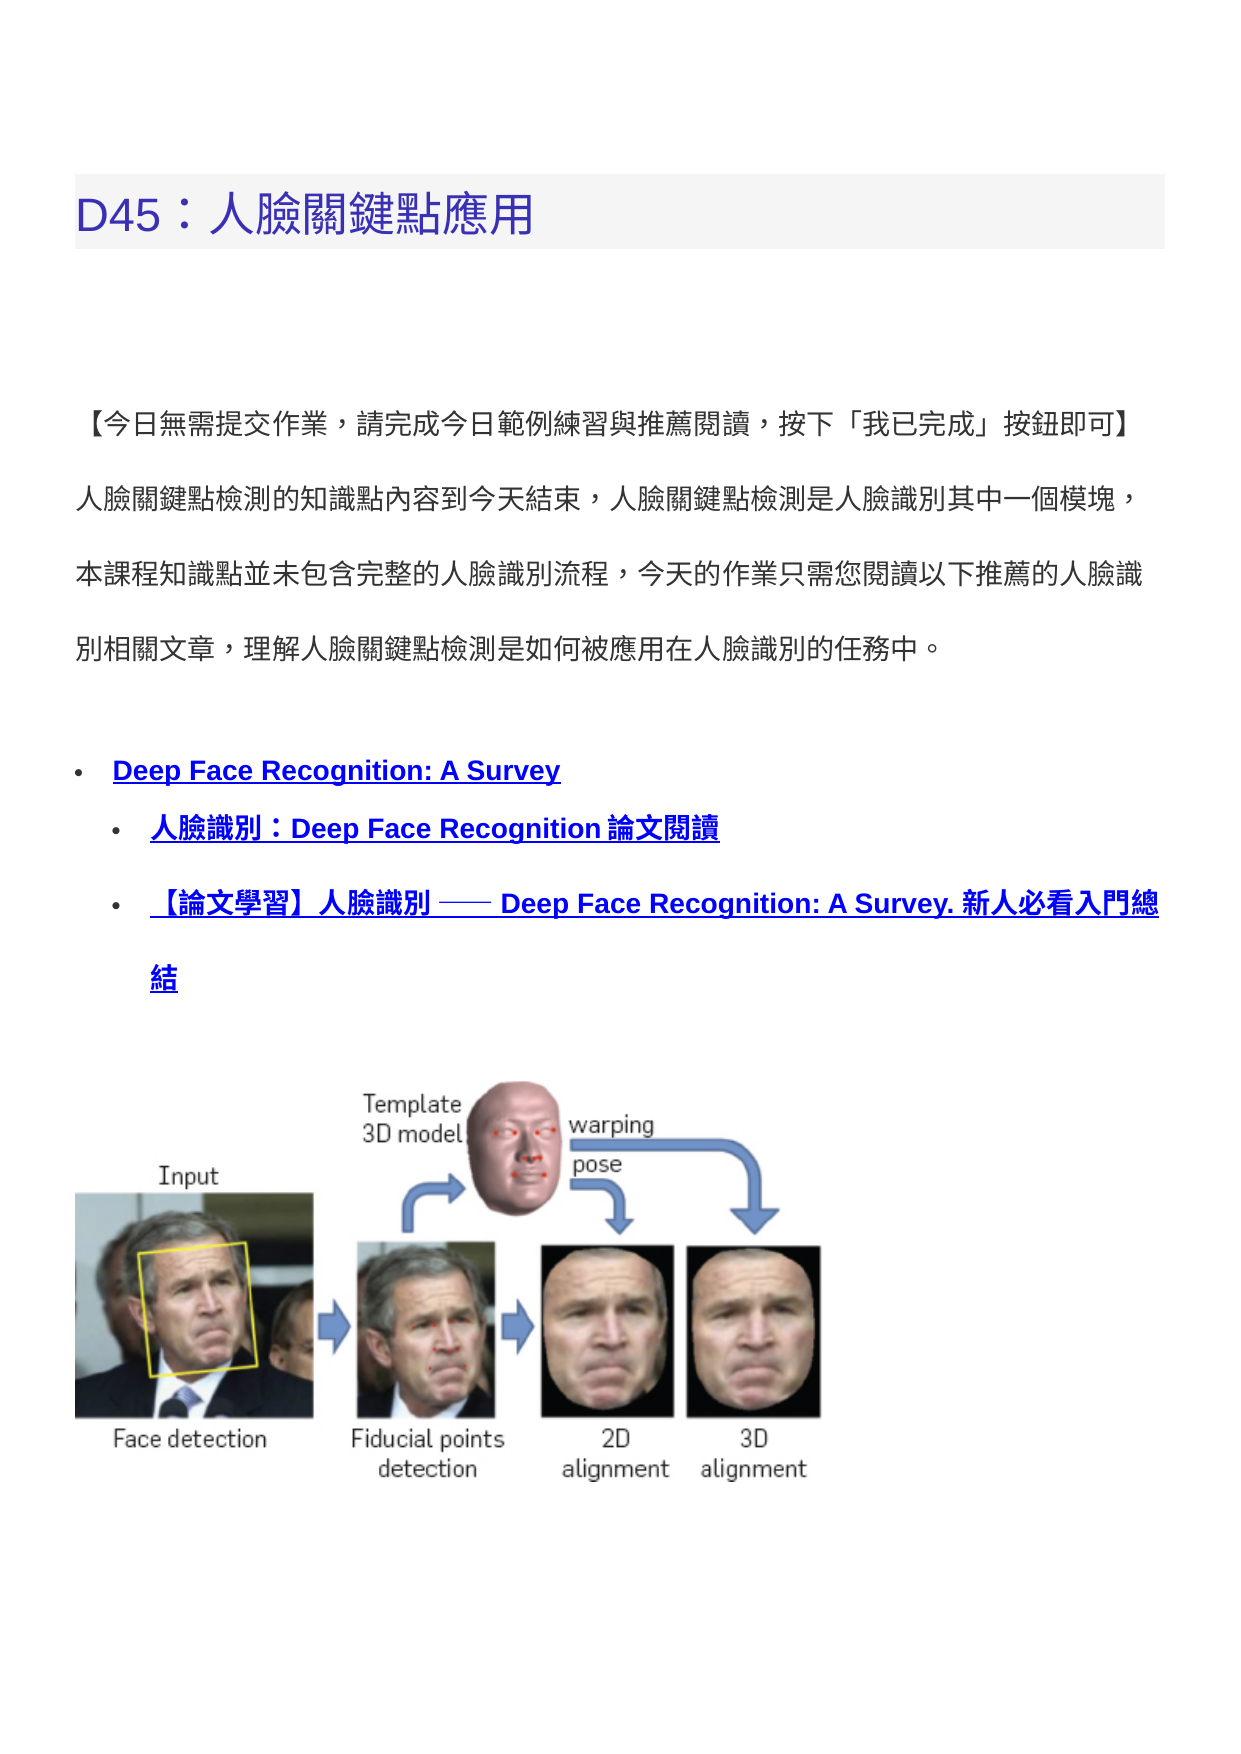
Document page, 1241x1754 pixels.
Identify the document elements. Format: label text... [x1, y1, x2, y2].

list Deep Face Recognition: A Survey [75, 751, 1165, 789]
text 【今日無需提交作業，請完成今日範例練習與推薦閱讀，按下「我已完成」按鈕即可】 [75, 385, 1165, 460]
list 人臉識別：Deep Face Recognition論文閱讀 [112, 789, 1165, 864]
text 人臉關鍵點檢測的知識點內容到今天結束，人臉關鍵點檢測是人臉識別其中一個模塊，本課程知識點並未包含完整的人臉識別流程，今天的作業只需您閱讀以下推薦的人臉識別相關文章，理解人臉關鍵點檢測是如何被應用在人臉識別的任務中。 [75, 460, 1165, 685]
subtitle D45：人臉關鍵點應用 [75, 174, 1165, 249]
picture [75, 1080, 823, 1482]
list 【論文學習】人臉識別 —— Deep Face Recognition: A Survey. 新人必看入門總結 [112, 864, 1165, 1014]
